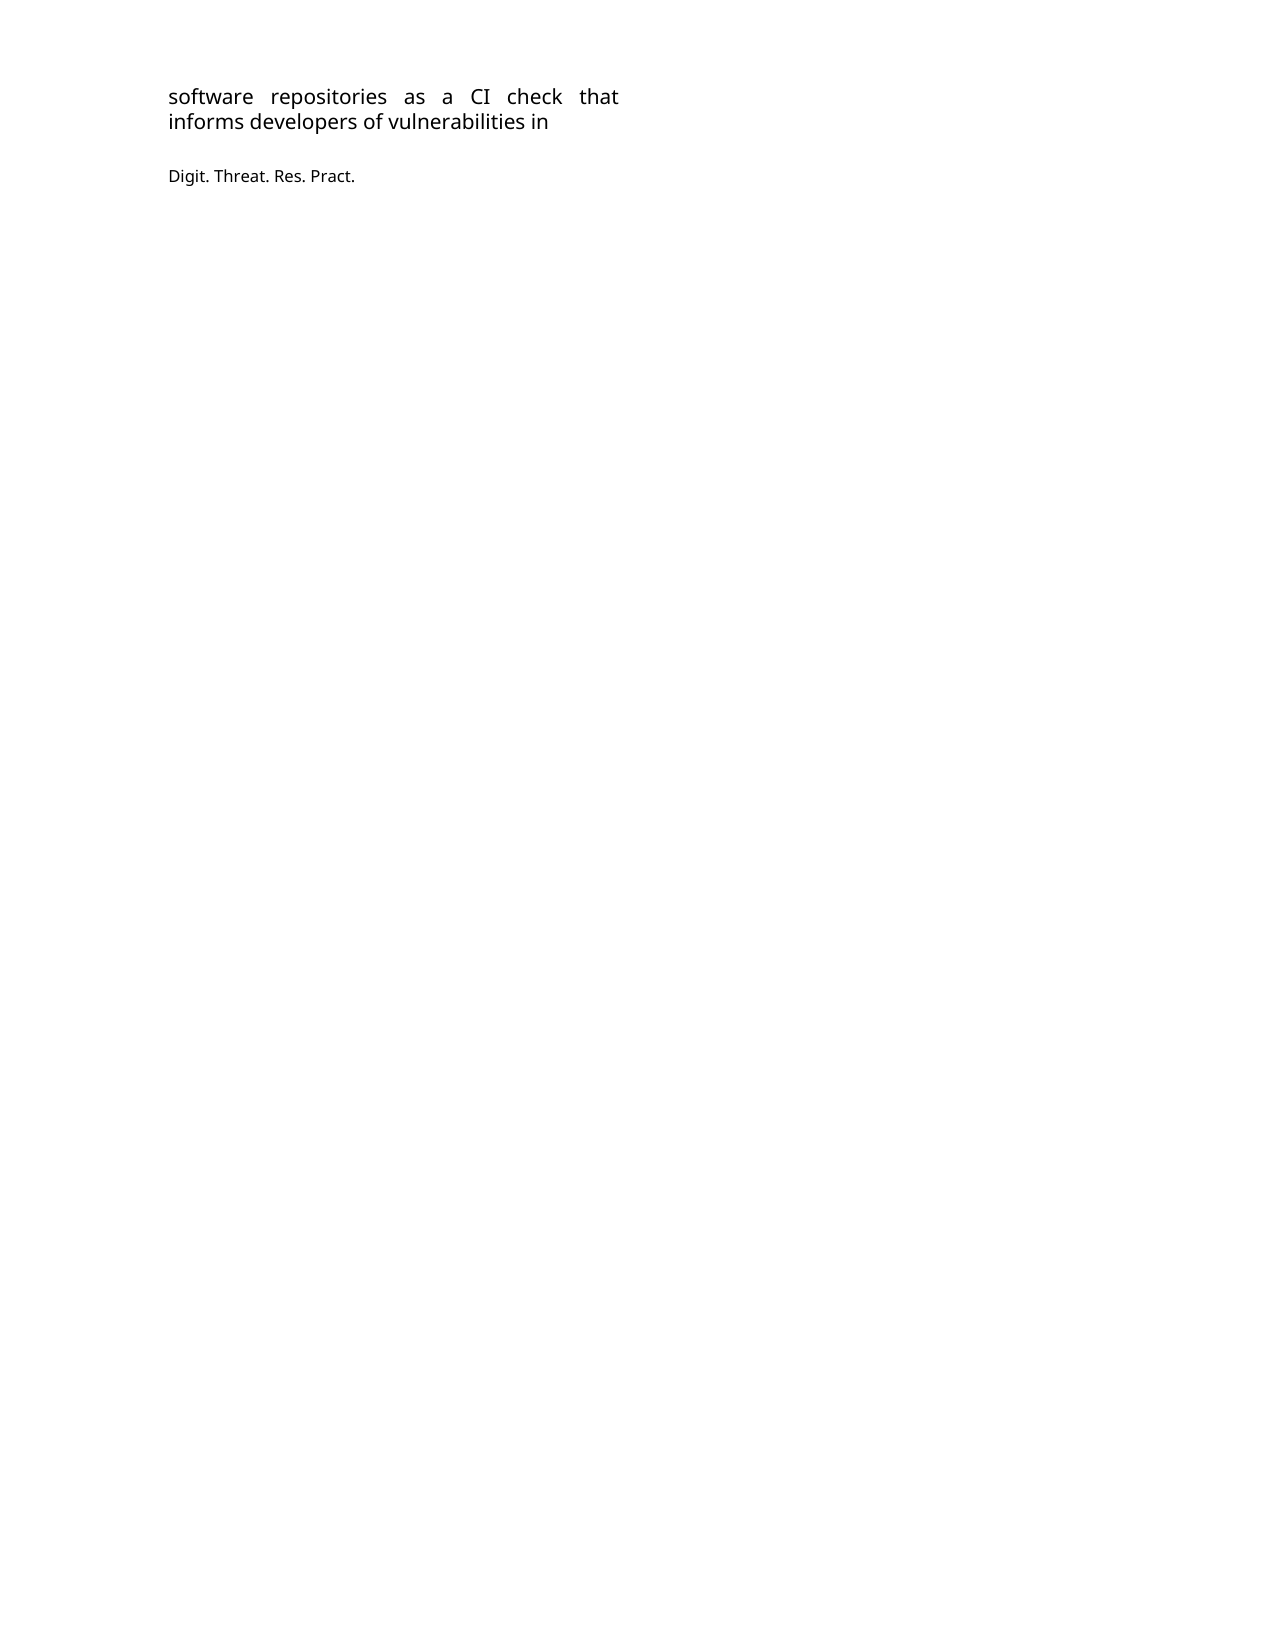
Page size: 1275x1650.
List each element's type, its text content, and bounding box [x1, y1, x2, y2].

text Digit. Threat. Res. Pract. [168, 169, 637, 186]
